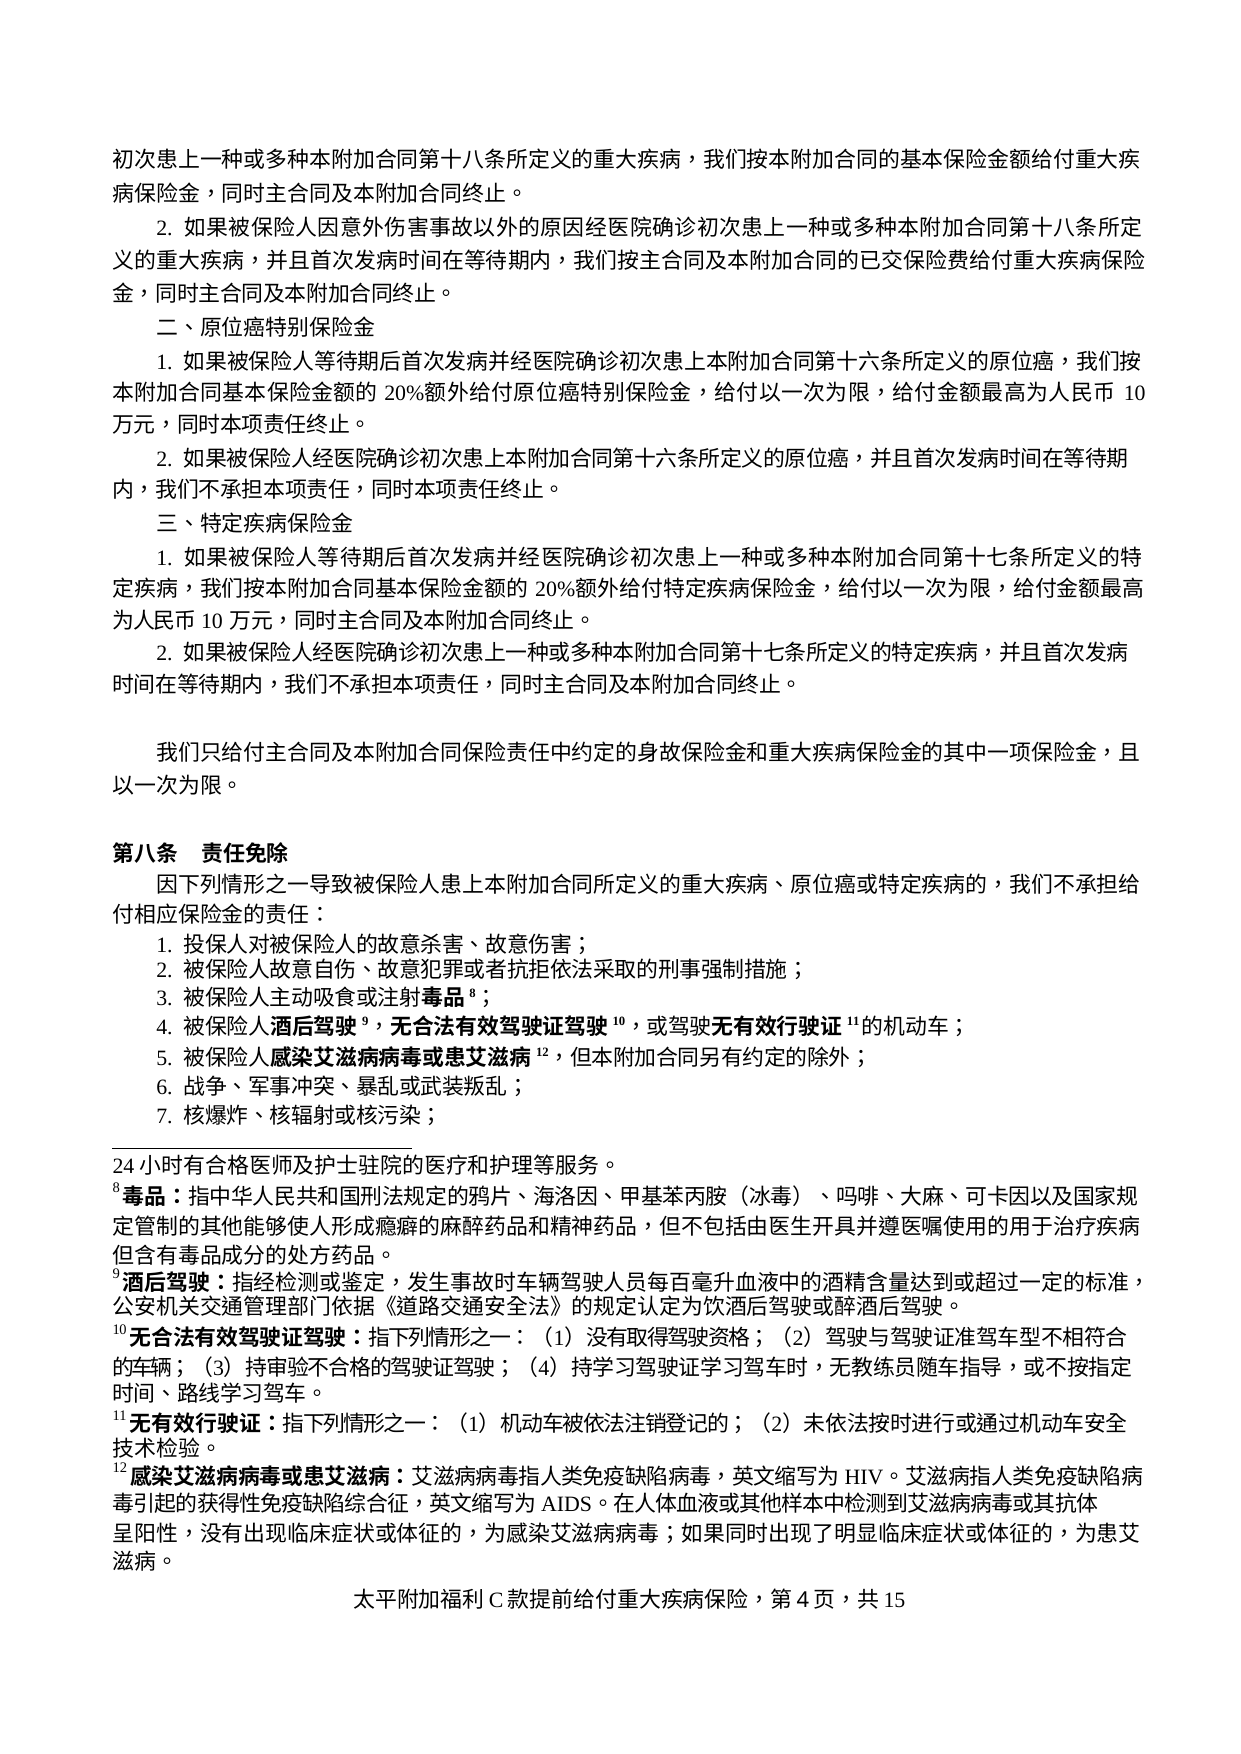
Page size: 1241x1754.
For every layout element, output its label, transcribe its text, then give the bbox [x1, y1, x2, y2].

list 被保险人故意自伤、故意犯罪或者抗拒依法采取的刑事强制措施； [156, 958, 1161, 983]
list 战争、军事冲突、暴乱或武装叛乱； [156, 1072, 1161, 1100]
text 技术检验。 [112, 1438, 1161, 1461]
text 8毒品：指中华人民共和国刑法规定的鸦片、海洛因、甲基苯丙胺（冰毒）、吗啡、大麻、可卡因以及国家规 [112, 1178, 1161, 1211]
list 投保人对被保险人的故意杀害、故意伤害； [156, 929, 1161, 958]
text 我们只给付主合同及本附加合同保险责任中约定的身故保险金和重大疾病保险金的其中一项保险金，且以一次为限。 [112, 736, 1145, 800]
list 如果被保险人等待期后首次发病并经医院确诊初次患上一种或多种本附加合同第十七条所定义的特定疾病，我们按本附加合同基本保险金额的 20%额外给付特定疾病保险金，给付以一次为限，给付金额最高为人民币 10 万元，同时主合同及本附加合同终止。 [112, 542, 1146, 635]
list 核爆炸、核辐射或核污染； [156, 1100, 1161, 1129]
text 10无合法有效驾驶证驾驶：指下列情形之一：（1）没有取得驾驶资格；（2）驾驶与驾驶证准驾车型不相符合 [112, 1319, 1161, 1352]
text 公安机关交通管理部门依据《道路交通安全法》的规定认定为饮酒后驾驶或醉酒后驾驶。 [112, 1296, 1161, 1319]
text 11无有效行驶证：指下列情形之一：（1）机动车被依法注销登记的；（2）未依法按时进行或通过机动车安全 [112, 1408, 1161, 1438]
list 如果被保险人经医院确诊初次患上本附加合同第十六条所定义的原位癌，并且首次发病时间在等待期内，我们不承担本项责任，同时本项责任终止。 [112, 443, 1145, 504]
text 12感染艾滋病病毒或患艾滋病：艾滋病病毒指人类免疫缺陷病毒，英文缩写为 HIV。艾滋病指人类免疫缺陷病毒引起的获得性免疫缺陷综合征，英文缩写为 AIDS。在人体血液或其他样本中检测到艾滋病病毒或其抗体 [112, 1461, 1146, 1518]
list 如果被保险人等待期后首次发病并经医院确诊初次患上本附加合同第十六条所定义的原位癌，我们按本附加合同基本保险金额的 20%额外给付原位癌特别保险金，给付以一次为限，给付金额最高为人民币 10 万元，同时本项责任终止。 [112, 346, 1145, 439]
text 二、原位癌特别保险金 [156, 312, 1161, 342]
subtitle 第八条 责任免除 [112, 832, 1161, 869]
text 三、特定疾病保险金 [156, 508, 1161, 538]
text 的车辆；（3）持审验不合格的驾驶证驾驶；（4）持学习驾驶证学习驾车时，无教练员随车指导，或不按指定时间、路线学习驾车。 [112, 1353, 1142, 1408]
text 24 小时有合格医师及护士驻院的医疗和护理等服务。 [112, 1147, 1161, 1178]
list 被保险人酒后驾驶9，无合法有效驾驶证驾驶10，或驾驶无有效行驶证11的机动车； [156, 1012, 1161, 1040]
text 呈阳性，没有出现临床症状或体征的，为感染艾滋病病毒；如果同时出现了明显临床症状或体征的，为患艾滋病。 [112, 1519, 1142, 1575]
text 定管制的其他能够使人形成瘾癖的麻醉药品和精神药品，但不包括由医生开具并遵医嘱使用的用于治疗疾病但含有毒品成分的处方药品。 [112, 1212, 1142, 1269]
text 因下列情形之一导致被保险人患上本附加合同所定义的重大疾病、原位癌或特定疾病的，我们不承担给付相应保险金的责任： [112, 869, 1145, 928]
list 如果被保险人经医院确诊初次患上一种或多种本附加合同第十七条所定义的特定疾病，并且首次发病时间在等待期内，我们不承担本项责任，同时主合同及本附加合同终止。 [112, 637, 1145, 698]
list 被保险人感染艾滋病病毒或患艾滋病12，但本附加合同另有约定的除外； [156, 1040, 1161, 1072]
text 初次患上一种或多种本附加合同第十八条所定义的重大疾病，我们按本附加合同的基本保险金额给付重大疾病保险金，同时主合同及本附加合同终止。 [112, 144, 1145, 208]
list 被保险人主动吸食或注射毒品8； [156, 983, 1161, 1012]
text 9酒后驾驶：指经检测或鉴定，发生事故时车辆驾驶人员每百毫升血液中的酒精含量达到或超过一定的标准， [112, 1269, 1161, 1296]
list 如果被保险人因意外伤害事故以外的原因经医院确诊初次患上一种或多种本附加合同第十八条所定义的重大疾病，并且首次发病时间在等待期内，我们按主合同及本附加合同的已交保险费给付重大疾病保险金，同时主合同及本附加合同终止。 [112, 212, 1145, 308]
